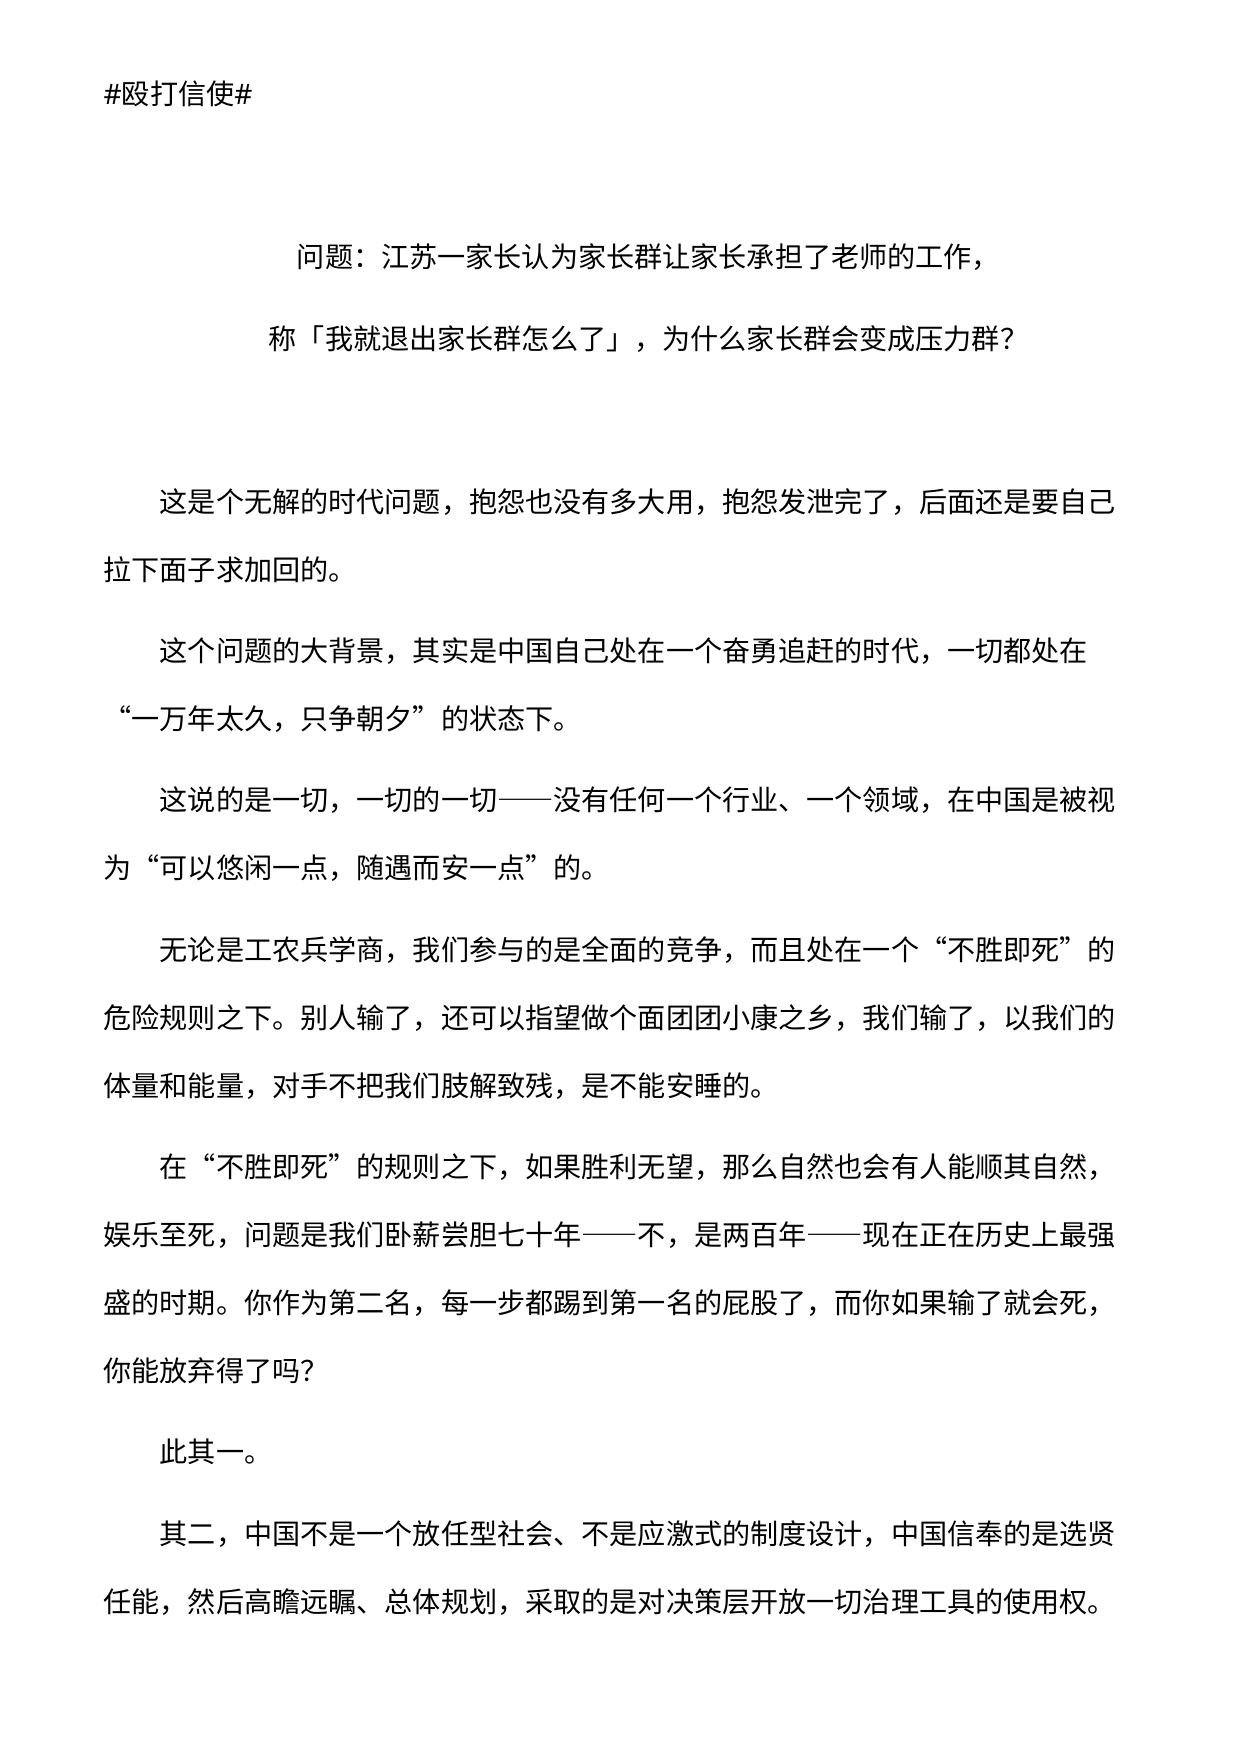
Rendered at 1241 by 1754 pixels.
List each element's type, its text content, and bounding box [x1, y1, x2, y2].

text 无论是工农兵学商，我们参与的是全面的竞争，而且处在一个“不胜即死”的危险规则之下。别人输了，还可以指望做个面团团小康之乡，我们输了，以我们的体量和能量，对手不把我们肢解致残，是不能安睡的。 [103, 914, 1137, 1118]
text 这说的是一切，一切的一切——没有任何一个行业、一个领域，在中国是被视为“可以悠闲一点，随遇而安一点”的。 [103, 764, 1137, 900]
text 问题：江苏一家长认为家长群让家长承担了老师的工作， [103, 221, 1137, 289]
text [103, 1498, 1137, 1634]
text 这是个无解的时代问题，抱怨也没有多大用，抱怨发泄完了，后面还是要自己拉下面子求加回的。 [103, 466, 1137, 602]
text 此其一。 [103, 1416, 1137, 1484]
text 称「我就退出家长群怎么了」，为什么家长群会变成压力群？ [103, 303, 1137, 371]
text 这个问题的大背景，其实是中国自己处在一个奋勇追赶的时代，一切都处在“一万年太久，只争朝夕”的状态下。 [103, 615, 1137, 751]
text #殴打信使# [103, 58, 1137, 126]
text 在“不胜即死”的规则之下，如果胜利无望，那么自然也会有人能顺其自然，娱乐至死，问题是我们卧薪尝胆七十年——不，是两百年——现在正在历史上最强盛的时期。你作为第二名，每一步都踢到第一名的屁股了，而你如果输了就会死，你能放弃得了吗？ [103, 1131, 1137, 1403]
